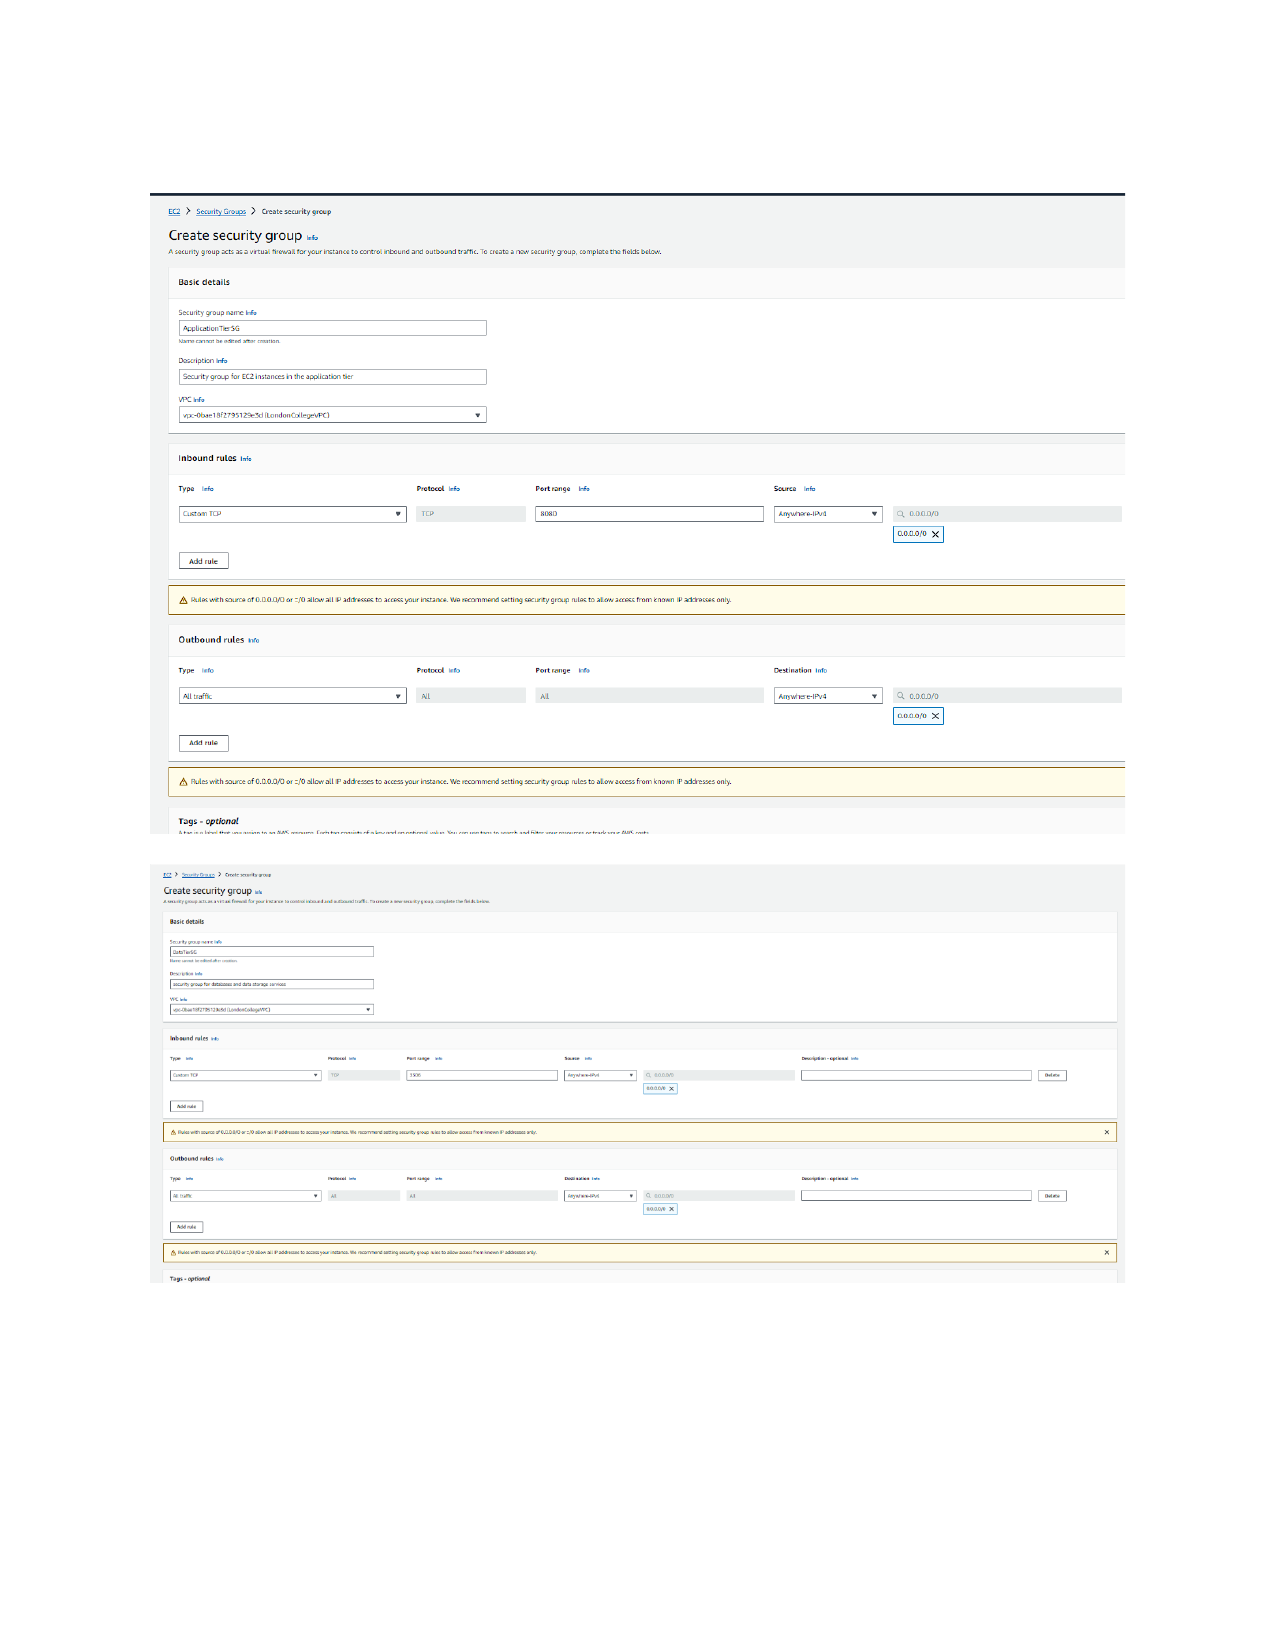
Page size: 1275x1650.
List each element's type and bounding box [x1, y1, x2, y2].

picture [150, 193, 1125, 834]
picture [150, 864, 1125, 1283]
